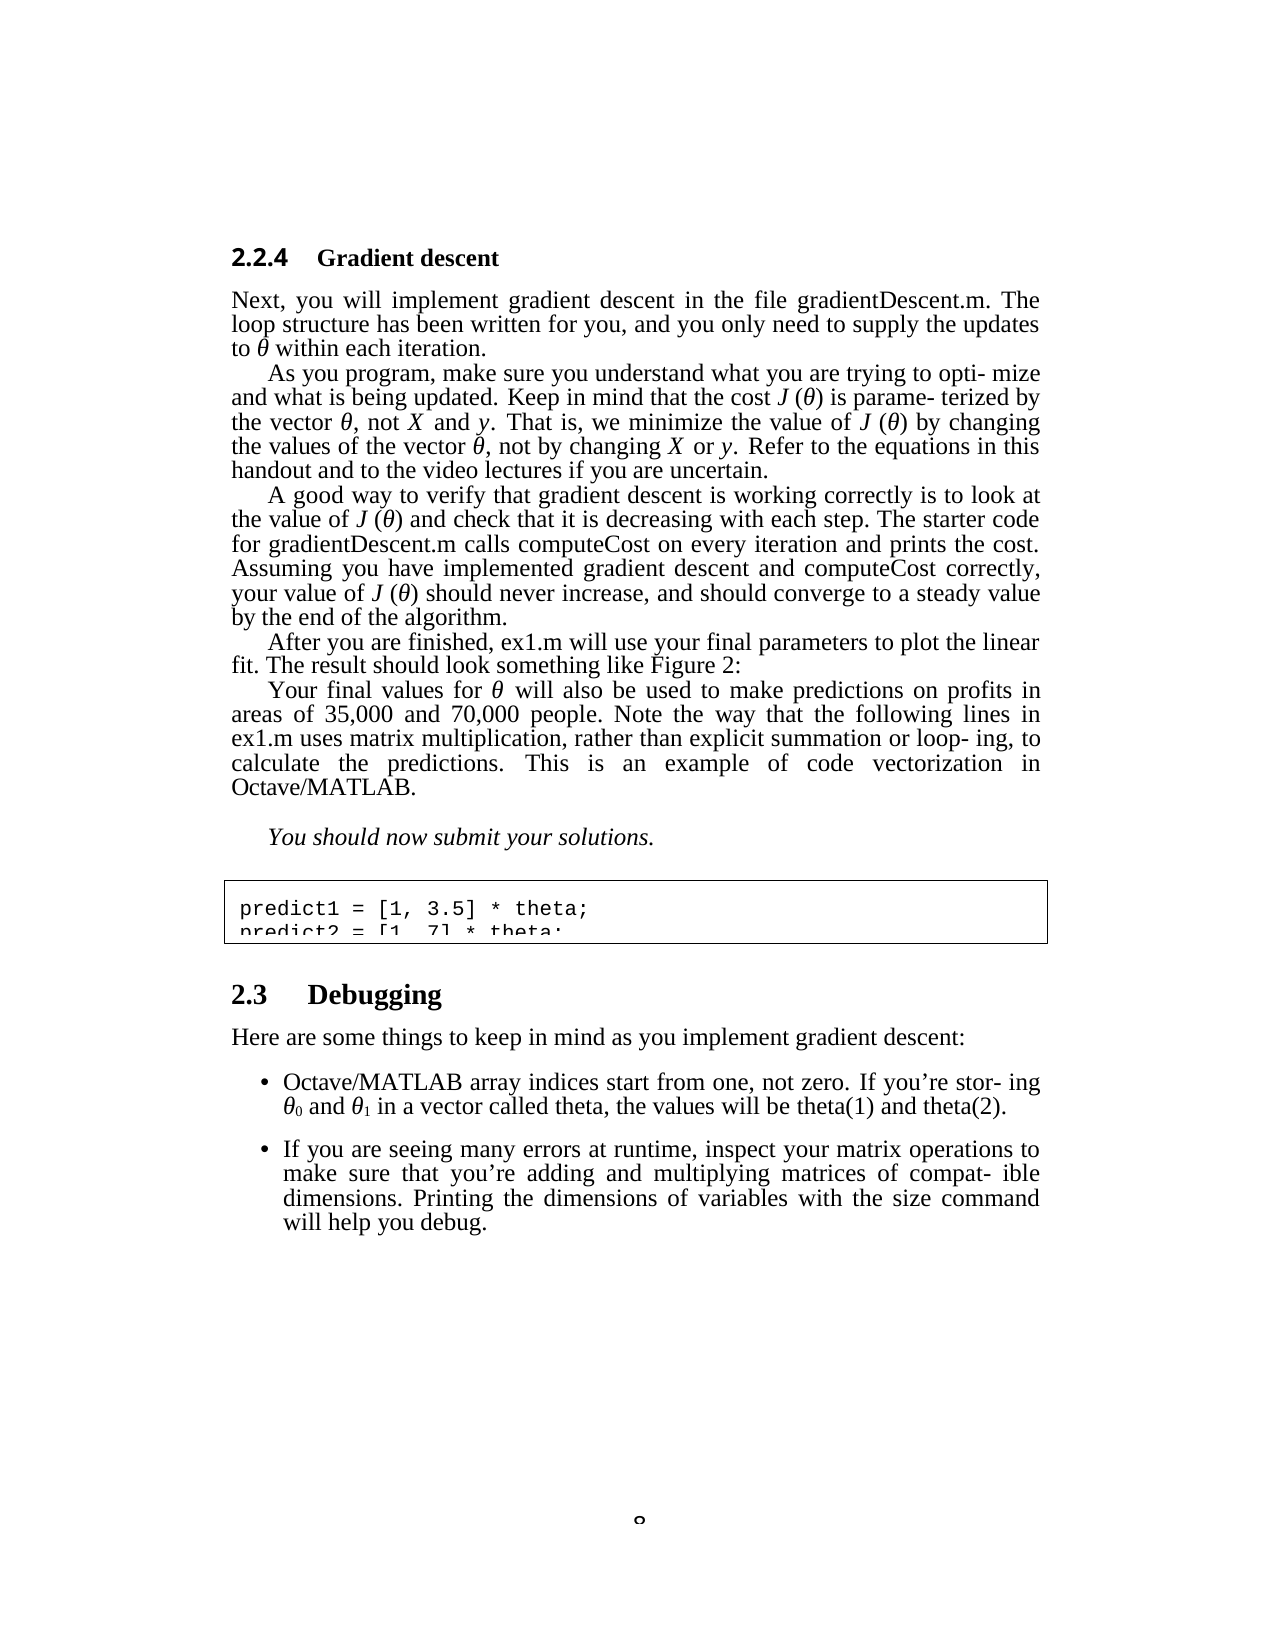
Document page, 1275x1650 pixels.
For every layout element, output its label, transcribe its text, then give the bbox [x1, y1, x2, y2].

text A good way to verify that gradient descent is working correctly is to look at the value of J (θ) and check that it is decreasing with each step. The starter code for gradientDescent.m calls computeCost on every iteration and prints the cost. Assuming you have implemented gradient descent and computeCost correctly, your value of J (θ) should never increase, and should converge to a steady value by the end of the algorithm. [231, 484, 1041, 631]
text As you program, make sure you understand what you are trying to opti- mize and what is being updated. Keep in mind that the cost J (θ) is parame- terized by the vector θ, not X and y. That is, we minimize the value of J (θ) by changing the values of the vector θ, not by changing X or y. Refer to the equations in this handout and to the video lectures if you are uncertain. [231, 362, 1041, 484]
text After you are finished, ex1.m will use your final parameters to plot the linear fit. The result should look something like Figure 2: [231, 631, 1041, 679]
text Here are some things to keep in mind as you implement gradient descent: [231, 1022, 1183, 1051]
list If you are seeing many errors at runtime, inspect your matrix operations to make sure that you’re adding and multiplying matrices of compat- ible dimensions. Printing the dimensions of variables with the size command will help you debug. [260, 1138, 1041, 1236]
subtitle Gradient descent [231, 240, 1183, 274]
subtitle Debugging [231, 971, 1183, 1012]
text Next, you will implement gradient descent in the file gradientDescent.m. The loop structure has been written for you, and you only need to supply the updates to θ within each iteration. [231, 289, 1041, 362]
list Octave/MATLAB array indices start from one, not zero. If you’re stor- ing θ0 and θ1 in a vector called theta, the values will be theta(1) and theta(2). [260, 1071, 1041, 1120]
text Your final values for θ will also be used to make predictions on profits in areas of 35,000 and 70,000 people. Note the way that the following lines in ex1.m uses matrix multiplication, rather than explicit summation or loop- ing, to calculate the predictions. This is an example of code vectorization in Octave/MATLAB. [231, 679, 1041, 801]
text You should now submit your solutions. [267, 822, 1183, 851]
